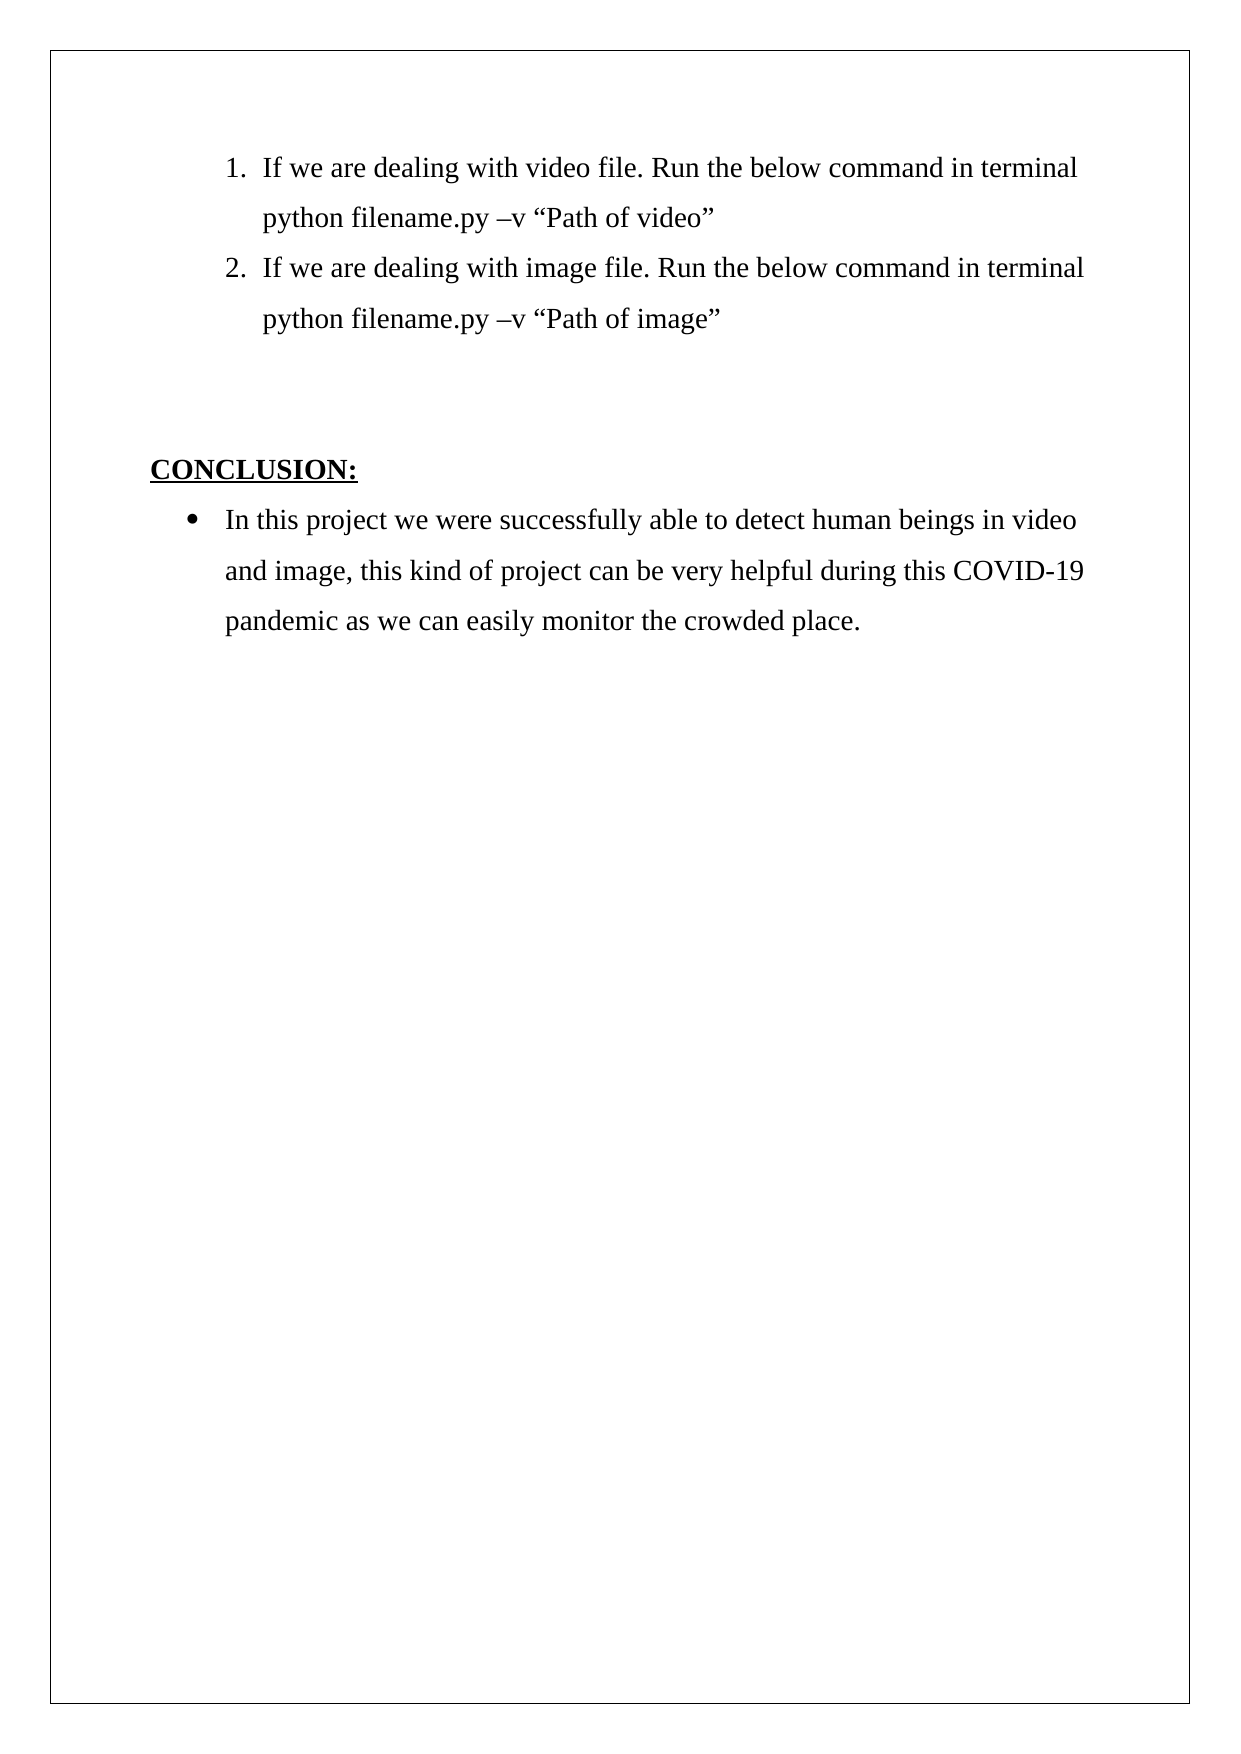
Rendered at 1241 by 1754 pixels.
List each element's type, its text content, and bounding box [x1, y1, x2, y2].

list In this project we were successfully able to detect human beings in video and image, this kind of project can be very helpful during this COVID-19 pandemic as we can easily monitor the crowded place. [187, 502, 1090, 636]
list If we are dealing with image file. Run the below command in terminal [225, 251, 1090, 284]
list If we are dealing with video file. Run the below command in terminal [225, 150, 1090, 183]
text CONCLUSION: [150, 452, 1090, 485]
list python filename.py –v “Path of image” [262, 301, 1090, 334]
list python filename.py –v “Path of video” [262, 200, 1090, 234]
